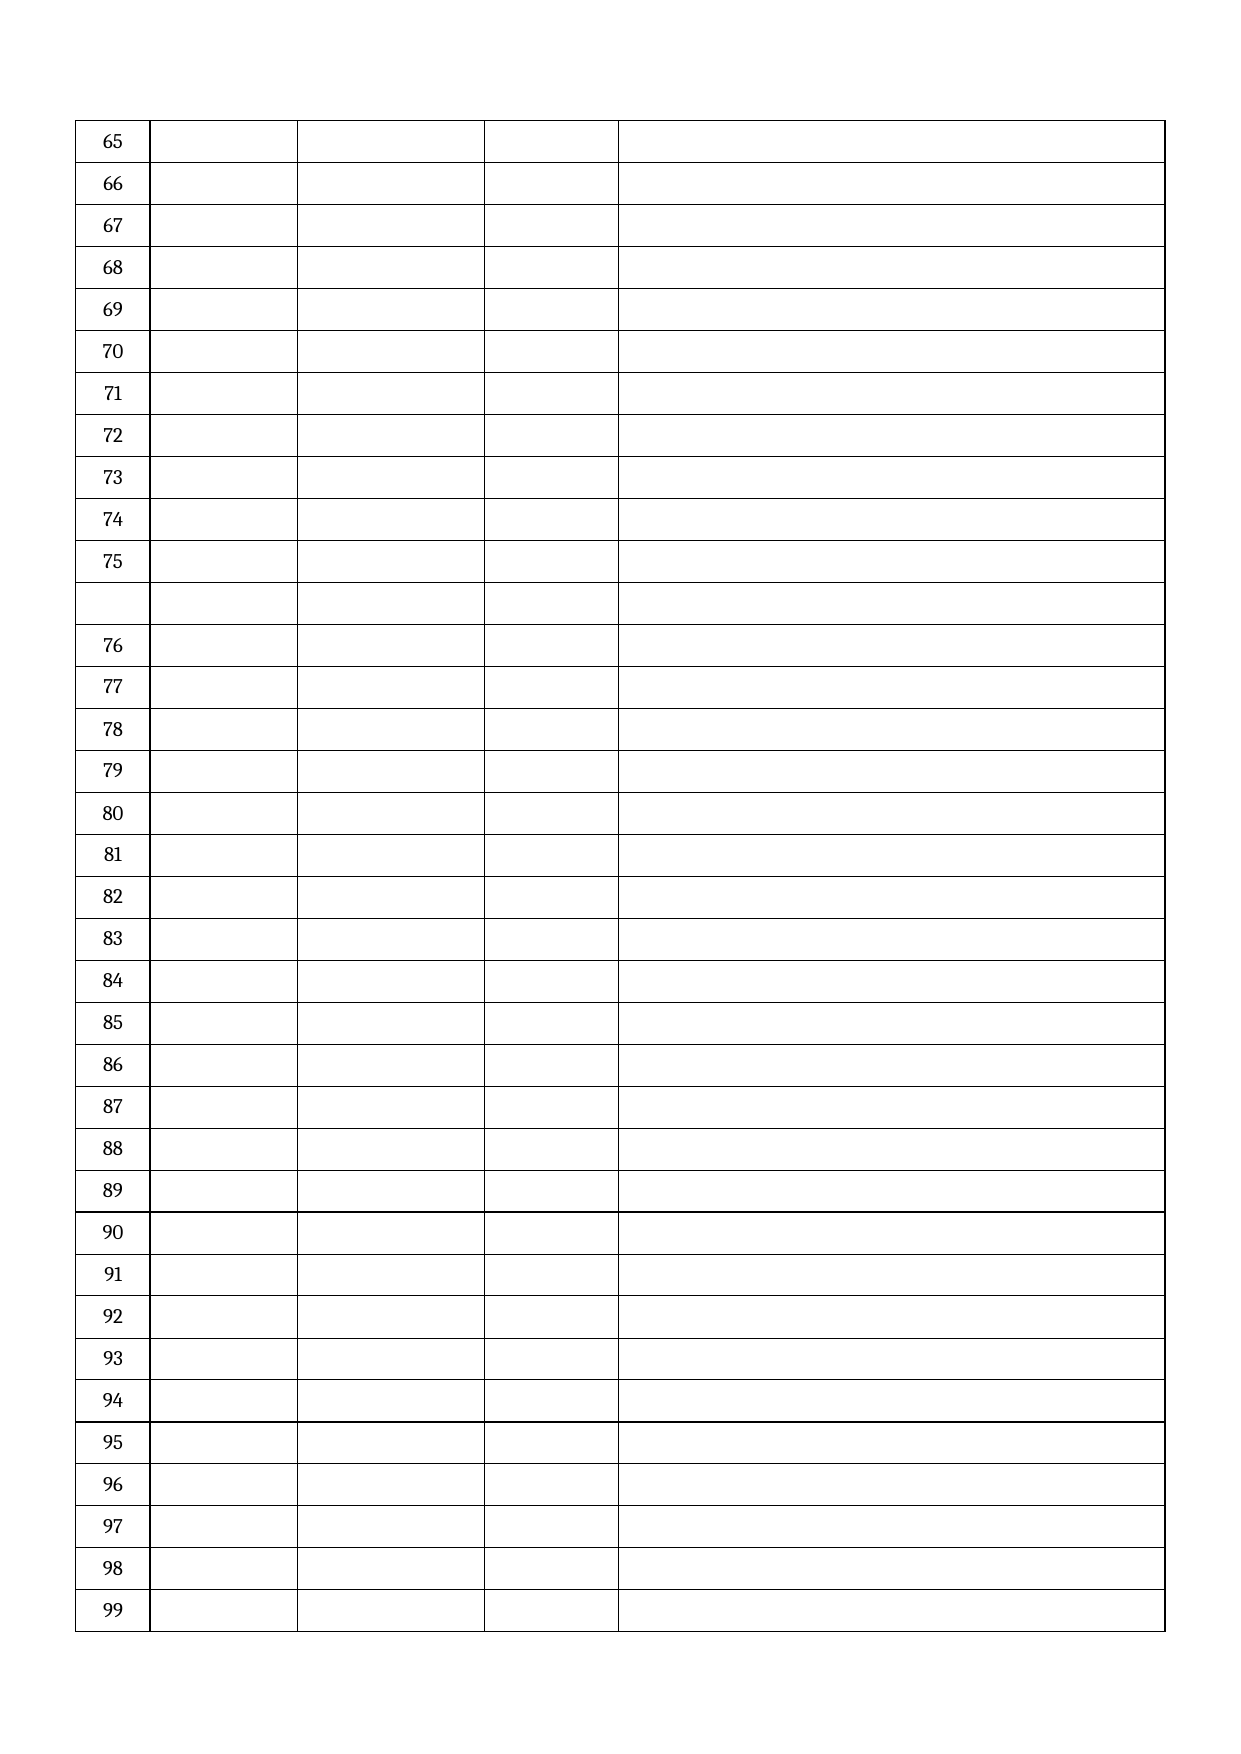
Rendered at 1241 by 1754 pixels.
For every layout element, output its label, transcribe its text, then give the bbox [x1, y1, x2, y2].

table_cell [151, 1045, 297, 1086]
table_cell [485, 1171, 618, 1211]
table_cell 87 [76, 1087, 149, 1127]
table_cell [298, 583, 484, 624]
table_cell [485, 835, 618, 876]
table_cell [485, 373, 618, 414]
table_cell [298, 1423, 484, 1463]
table_cell [151, 457, 297, 498]
table_cell [619, 499, 1164, 540]
table_cell 83 [76, 919, 149, 959]
table_cell [151, 499, 297, 540]
table_cell 70 [76, 331, 149, 372]
table_cell [298, 1339, 484, 1379]
table_cell [619, 961, 1164, 1002]
table_cell 74 [76, 499, 149, 540]
table_cell [298, 793, 484, 834]
table_cell [485, 1255, 618, 1295]
table_cell [619, 1423, 1164, 1463]
table_cell [298, 751, 484, 792]
table_cell 95 [76, 1423, 149, 1463]
table_cell [151, 751, 297, 792]
table_cell 68 [76, 247, 149, 288]
table_cell [298, 667, 484, 708]
table_cell [485, 1045, 618, 1086]
table_cell [151, 835, 297, 876]
table_cell [485, 1380, 618, 1421]
table_cell [485, 1423, 618, 1463]
table_cell [485, 247, 618, 288]
table_cell [151, 1464, 297, 1505]
table_cell 67 [76, 205, 149, 246]
table_cell [485, 1296, 618, 1337]
table_cell [298, 1087, 484, 1127]
table_cell [485, 1213, 618, 1253]
table_cell [298, 1506, 484, 1547]
table_cell 99 [76, 1590, 149, 1631]
table_cell [485, 1087, 618, 1127]
table_cell [485, 1003, 618, 1043]
table_cell [619, 1339, 1164, 1379]
table_cell [298, 1213, 484, 1253]
table_cell [485, 1464, 618, 1505]
table_cell [619, 1506, 1164, 1547]
table_cell [151, 1255, 297, 1295]
table_cell [619, 751, 1164, 792]
table_cell [485, 1590, 618, 1631]
table_cell [485, 1339, 618, 1379]
table_cell [298, 1464, 484, 1505]
table_cell 90 [76, 1213, 149, 1253]
table_cell [485, 205, 618, 246]
table_cell [485, 121, 618, 162]
table_cell [151, 1423, 297, 1463]
table_cell [298, 373, 484, 414]
table_cell 77 [76, 667, 149, 708]
table_cell 85 [76, 1003, 149, 1043]
table_cell [619, 1590, 1164, 1631]
table_cell 66 [76, 163, 149, 204]
table_cell [619, 415, 1164, 456]
table_cell [619, 457, 1164, 498]
table_cell [298, 1045, 484, 1086]
table_cell [298, 1171, 484, 1211]
table_cell [151, 1129, 297, 1169]
table_cell [151, 1087, 297, 1127]
table_cell [485, 793, 618, 834]
table_cell [298, 1129, 484, 1169]
table_cell [298, 1255, 484, 1295]
table_cell [619, 1464, 1164, 1505]
table_cell [151, 625, 297, 666]
table_cell [298, 163, 484, 204]
table_cell [485, 457, 618, 498]
table_cell [151, 1296, 297, 1337]
table_cell [619, 625, 1164, 666]
table_cell 89 [76, 1171, 149, 1211]
table_cell [151, 1171, 297, 1211]
table_cell [619, 1213, 1164, 1253]
table_cell 82 [76, 877, 149, 918]
table_cell [619, 373, 1164, 414]
table_cell [619, 709, 1164, 750]
table_cell 76 [76, 625, 149, 666]
table_cell [151, 373, 297, 414]
table_cell [298, 331, 484, 372]
table_cell [619, 1045, 1164, 1086]
table_cell [151, 1003, 297, 1043]
table_cell 97 [76, 1506, 149, 1547]
table_cell [298, 919, 484, 959]
table_cell 98 [76, 1548, 149, 1589]
table_cell [619, 1171, 1164, 1211]
table_cell [485, 289, 618, 330]
table_cell [485, 163, 618, 204]
table_cell [485, 1506, 618, 1547]
table_cell [151, 1506, 297, 1547]
table_cell [151, 289, 297, 330]
table_cell [485, 331, 618, 372]
table_cell [619, 583, 1164, 624]
table_cell [151, 205, 297, 246]
table_cell [485, 667, 618, 708]
table_cell [298, 415, 484, 456]
table_cell [151, 1590, 297, 1631]
table_cell [619, 247, 1164, 288]
table_cell 84 [76, 961, 149, 1002]
table_cell [485, 751, 618, 792]
table_cell [151, 331, 297, 372]
table_cell [298, 1590, 484, 1631]
table_cell [485, 877, 618, 918]
table_cell 88 [76, 1129, 149, 1169]
table_cell [619, 289, 1164, 330]
table_cell [151, 961, 297, 1002]
table_cell [485, 1548, 618, 1589]
table_cell [485, 625, 618, 666]
table_cell 86 [76, 1045, 149, 1086]
table_cell [151, 1339, 297, 1379]
table_cell [485, 919, 618, 959]
table_cell [298, 1380, 484, 1421]
table_cell [151, 919, 297, 959]
table_cell [298, 499, 484, 540]
table_cell [298, 1296, 484, 1337]
table_cell 79 [76, 751, 149, 792]
table_cell [151, 247, 297, 288]
table_cell [619, 667, 1164, 708]
table_cell [485, 583, 618, 624]
table_cell [619, 1296, 1164, 1337]
table_cell [151, 1213, 297, 1253]
table_cell 65 [76, 121, 149, 162]
table_cell 93 [76, 1339, 149, 1379]
table_cell [619, 1129, 1164, 1169]
table_cell [151, 121, 297, 162]
table_cell 71 [76, 373, 149, 414]
table_cell [619, 121, 1164, 162]
table_cell [298, 1548, 484, 1589]
table_cell [619, 1380, 1164, 1421]
table_cell 80 [76, 793, 149, 834]
table_cell 69 [76, 289, 149, 330]
table_cell [298, 289, 484, 330]
table_cell [485, 1129, 618, 1169]
table_cell [298, 541, 484, 582]
table_cell 75 [76, 541, 149, 582]
table_cell [298, 709, 484, 750]
table_cell [151, 1548, 297, 1589]
table_cell [76, 583, 149, 624]
table_cell [151, 541, 297, 582]
table_cell [298, 1003, 484, 1043]
table_cell [619, 163, 1164, 204]
table_cell [619, 835, 1164, 876]
table_cell 72 [76, 415, 149, 456]
table_cell [151, 667, 297, 708]
table_cell [151, 709, 297, 750]
table_cell [485, 961, 618, 1002]
table_cell [619, 877, 1164, 918]
table_cell [619, 541, 1164, 582]
table_cell [151, 793, 297, 834]
table_cell [485, 499, 618, 540]
table_cell [298, 247, 484, 288]
table_cell [619, 331, 1164, 372]
table_cell [298, 121, 484, 162]
table_cell [151, 1380, 297, 1421]
table_cell [298, 835, 484, 876]
table_cell 81 [76, 835, 149, 876]
table_cell [485, 541, 618, 582]
table_cell 96 [76, 1464, 149, 1505]
table_cell [619, 205, 1164, 246]
table_cell [298, 625, 484, 666]
table_cell [298, 205, 484, 246]
table_cell [298, 961, 484, 1002]
table_cell [619, 1255, 1164, 1295]
table_cell 94 [76, 1380, 149, 1421]
table_cell [298, 877, 484, 918]
table_cell [151, 163, 297, 204]
table_cell [151, 877, 297, 918]
table_cell 92 [76, 1296, 149, 1337]
table_cell [151, 583, 297, 624]
table_cell 78 [76, 709, 149, 750]
table_cell [298, 457, 484, 498]
table_cell [485, 709, 618, 750]
table_cell [619, 1087, 1164, 1127]
table_cell [619, 919, 1164, 959]
table_cell [619, 1003, 1164, 1043]
table_cell 91 [76, 1255, 149, 1295]
table_cell [619, 793, 1164, 834]
table_cell [151, 415, 297, 456]
table_cell [619, 1548, 1164, 1589]
table_cell [485, 415, 618, 456]
table_cell 73 [76, 457, 149, 498]
